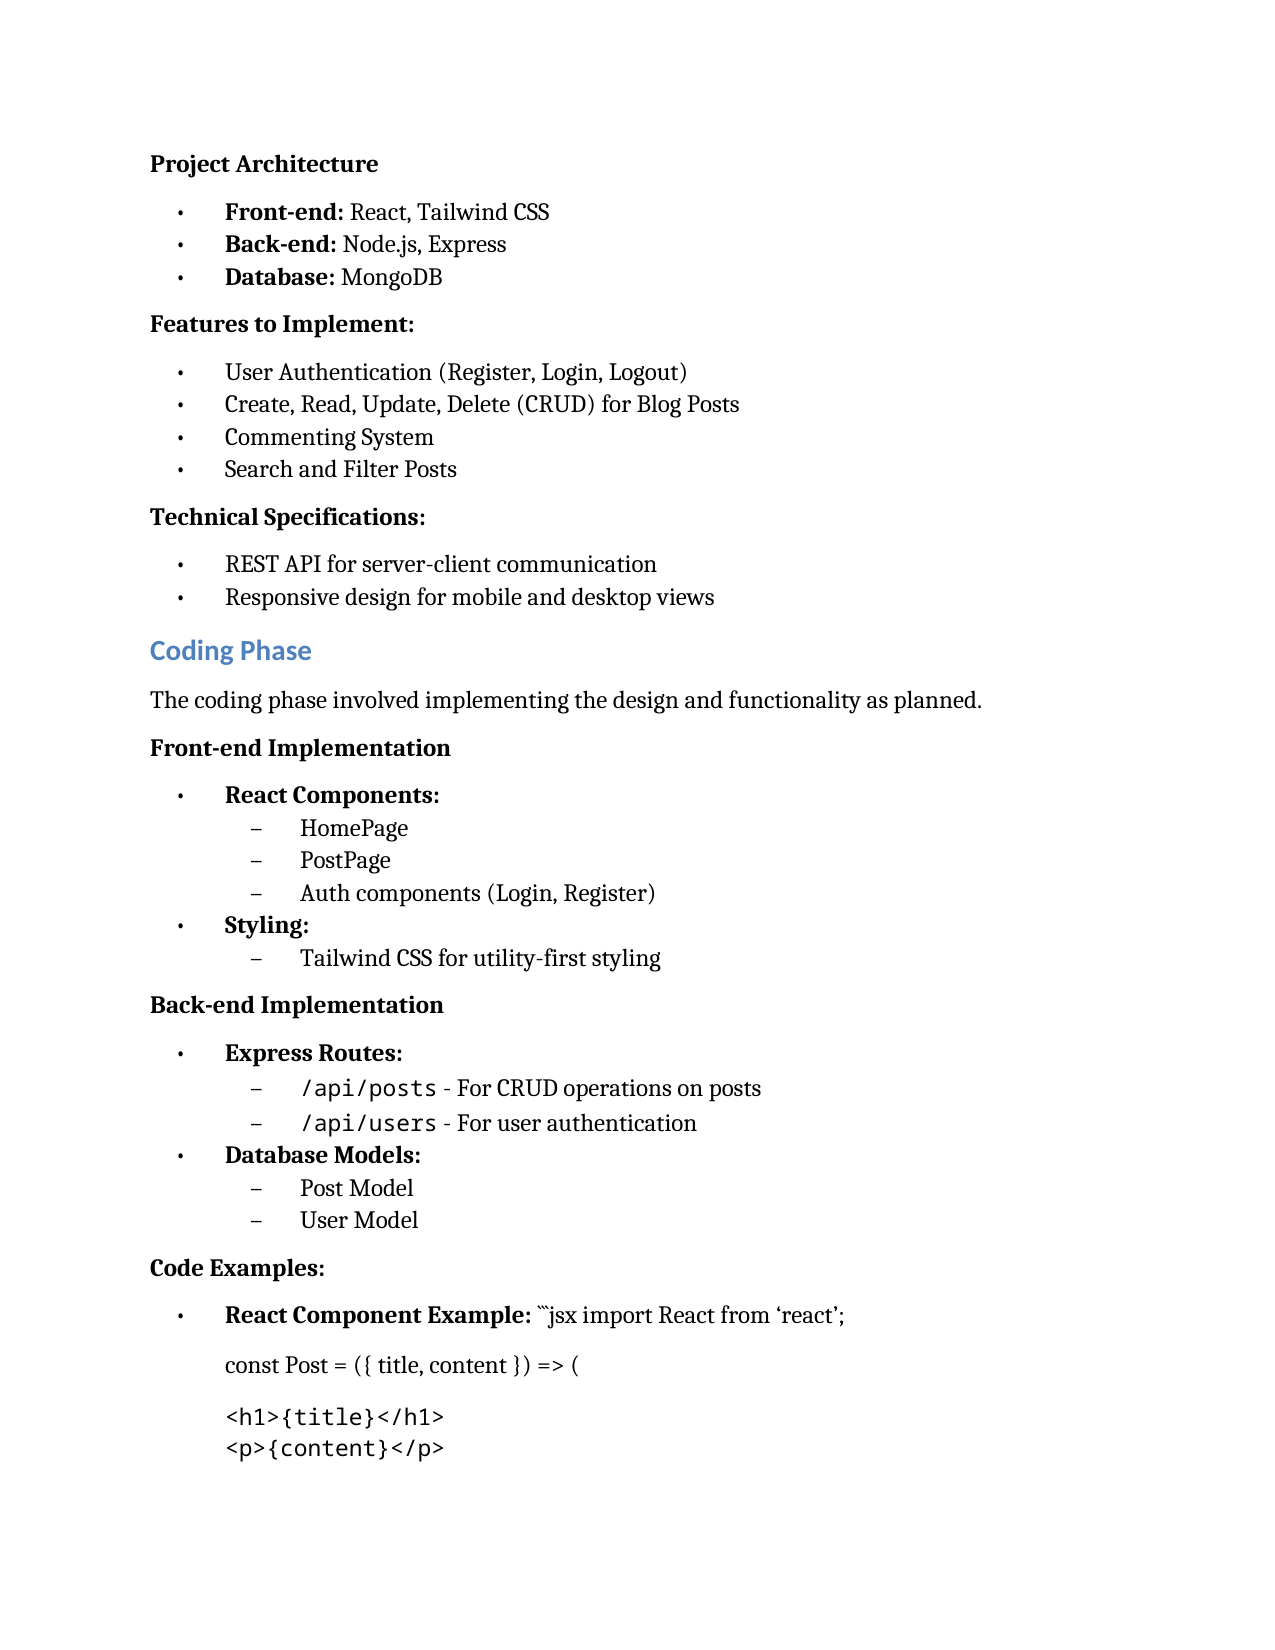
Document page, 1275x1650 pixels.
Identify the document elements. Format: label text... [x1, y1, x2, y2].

list <h1>{title}</h1> <p>{content}</p> [175, 1401, 1125, 1463]
list React Component Example: ```jsx import React from ‘react’; [175, 1301, 1125, 1330]
text Code Examples: [150, 1254, 1125, 1283]
text Technical Specifications: [150, 502, 1125, 531]
list Styling: [175, 911, 1125, 940]
list Commenting System [175, 422, 1125, 451]
list HomePage [250, 814, 1125, 843]
text Front-end Implementation [150, 734, 1125, 763]
list Tailwind CSS for utility-first styling [250, 944, 1125, 973]
list Front-end: React, Tailwind CSS [175, 197, 1125, 226]
list React Components: [175, 781, 1125, 810]
list Search and Filter Posts [175, 455, 1125, 484]
list /api/posts - For CRUD operations on posts [250, 1071, 1125, 1103]
text The coding phase involved implementing the design and functionality as planned. [150, 686, 1125, 715]
list User Model [250, 1206, 1125, 1235]
list Responsive design for mobile and desktop views [175, 582, 1125, 611]
list Database Models: [175, 1141, 1125, 1170]
list Database: MongoDB [175, 262, 1125, 291]
subtitle Coding Phase [150, 632, 1125, 668]
list REST API for server-client communication [175, 550, 1125, 579]
text Project Architecture [150, 150, 1125, 179]
list Post Model [250, 1174, 1125, 1203]
list Create, Read, Update, Delete (CRUD) for Blog Posts [175, 390, 1125, 419]
list PostPage [250, 846, 1125, 875]
list User Authentication (Register, Login, Logout) [175, 357, 1125, 386]
list /api/users - For user authentication [250, 1106, 1125, 1138]
text Back-end Implementation [150, 991, 1125, 1020]
text Features to Implement: [150, 310, 1125, 339]
list Auth components (Login, Register) [250, 879, 1125, 908]
list const Post = ({ title, content }) => ( [175, 1351, 1125, 1380]
list Back-end: Node.js, Express [175, 230, 1125, 259]
list Express Routes: [175, 1039, 1125, 1068]
